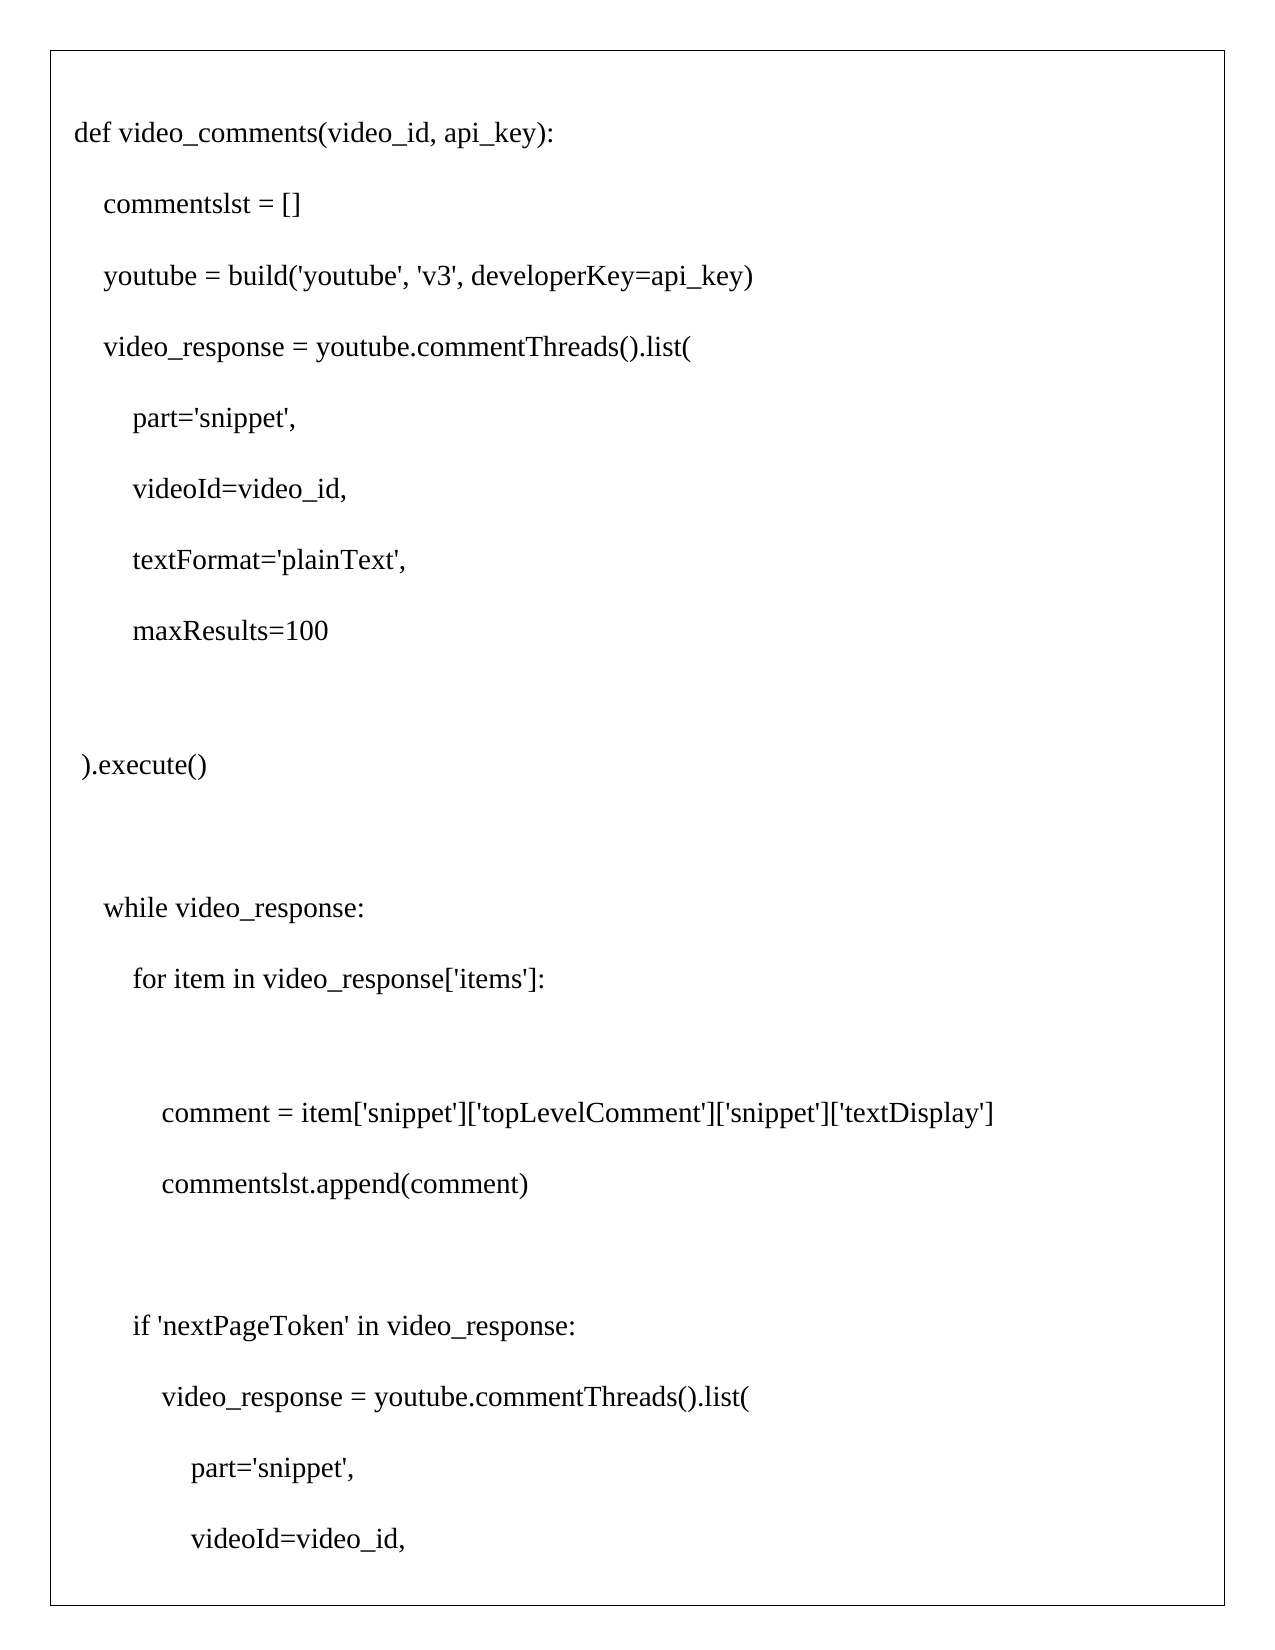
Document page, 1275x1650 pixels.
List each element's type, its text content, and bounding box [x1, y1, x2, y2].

text comment = item['snippet']['topLevelComment']['snippet']['textDisplay'] [74, 1095, 1216, 1128]
text commentslst.append(comment) [74, 1166, 1216, 1199]
text ).execute() [74, 747, 1216, 781]
text if 'nextPageToken' in video_response: [74, 1308, 1216, 1342]
text def video_comments(video_id, api_key): [74, 115, 1216, 149]
text for item in video_response['items']: [74, 961, 1216, 994]
text youtube = build('youtube', 'v3', developerKey=api_key) [74, 258, 1216, 291]
text video_response = youtube.commentThreads().list( [74, 1379, 1216, 1413]
text part='snippet', [74, 1451, 1216, 1484]
text videoId=video_id, [74, 471, 1216, 505]
text videoId=video_id, [74, 1522, 1216, 1555]
text while video_response: [74, 890, 1216, 923]
text video_response = youtube.commentThreads().list( [74, 329, 1216, 362]
text textFormat='plainText', [74, 542, 1216, 576]
text maxResults=100 [74, 613, 1216, 647]
text part='snippet', [74, 400, 1216, 433]
text commentslst = [] [74, 187, 1216, 220]
